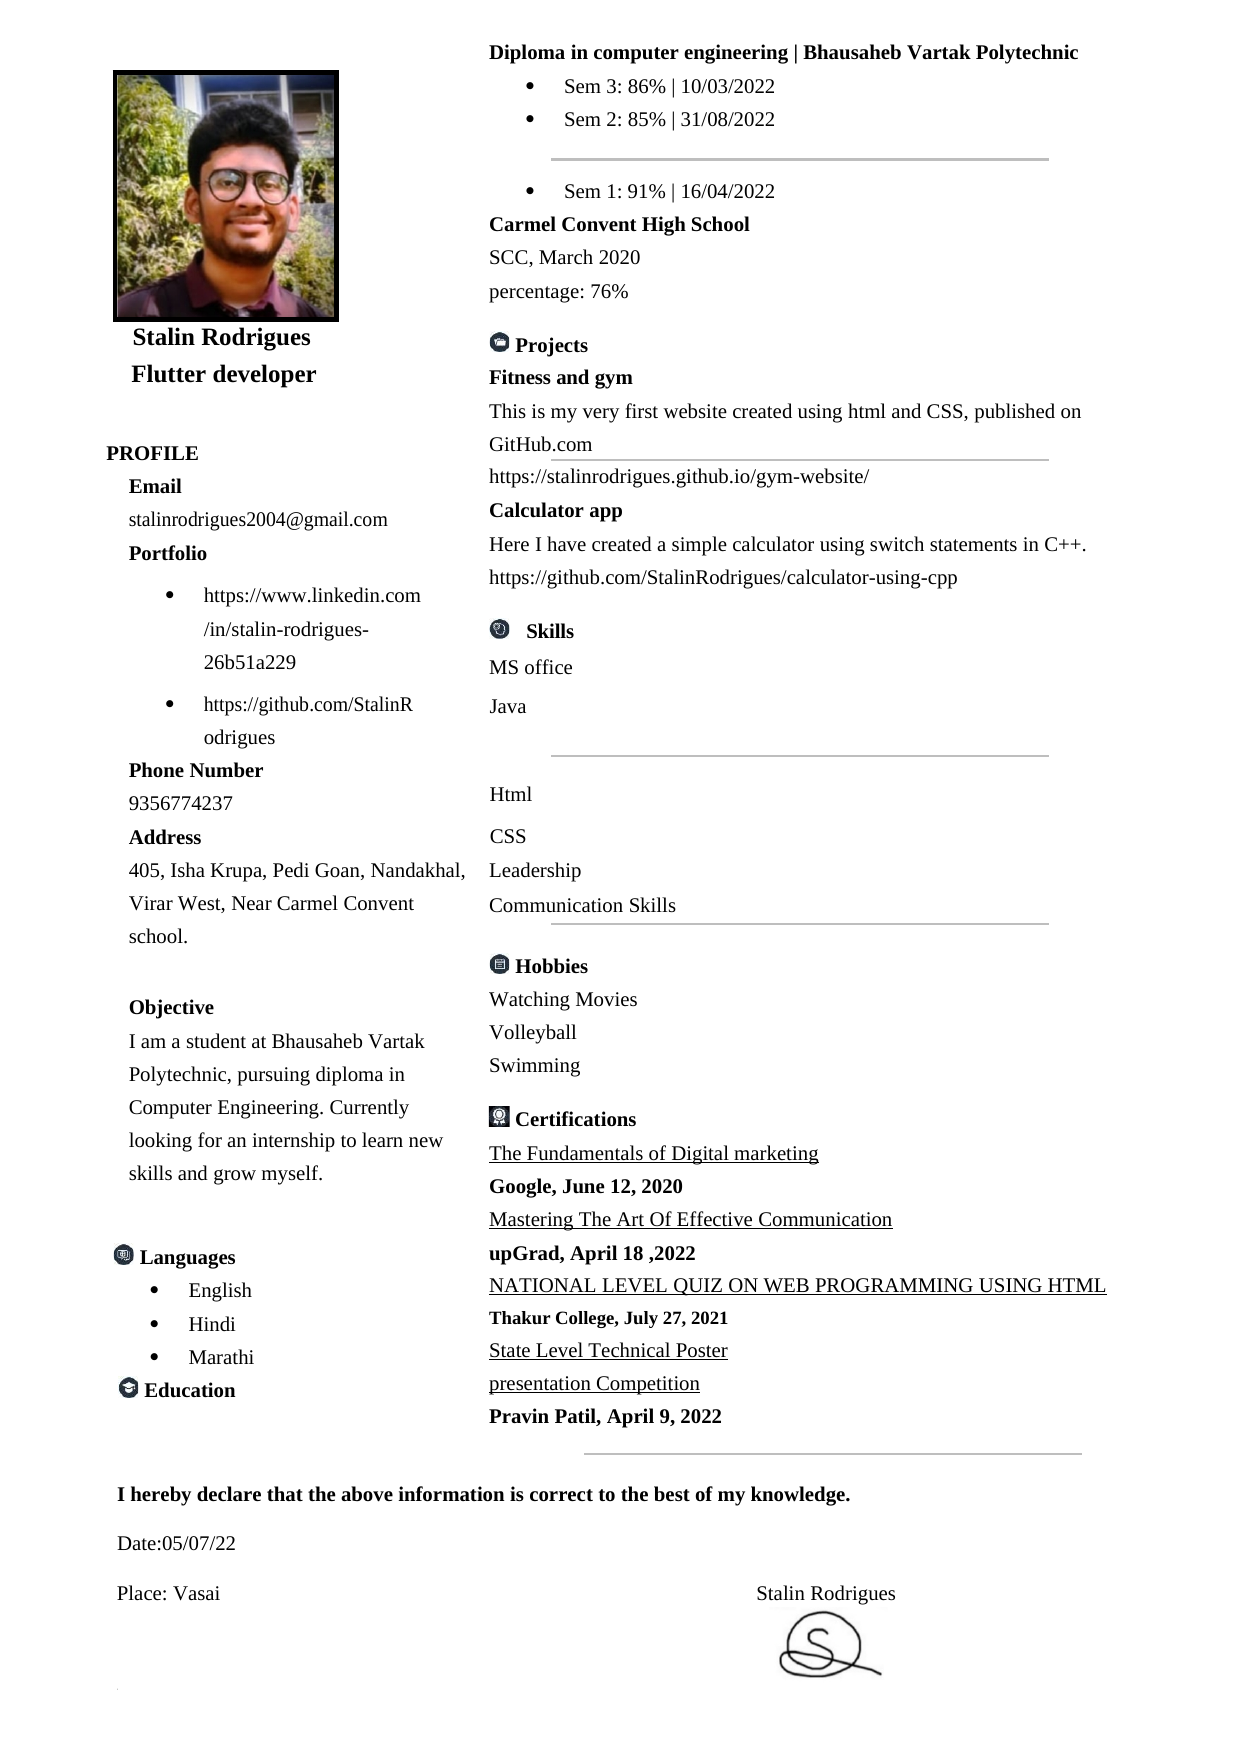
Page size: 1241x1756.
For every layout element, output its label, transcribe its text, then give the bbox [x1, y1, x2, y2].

text Place: Vasai Stalin Rodrigues [106, 1581, 1117, 1605]
list English [151, 1278, 478, 1302]
text Mastering The Art Of Effective Communication upGrad, April 18 ,2022 [489, 1229, 892, 1264]
subtitle I hereby declare that the above information is correct to the best of my knowledge. [117, 1482, 1117, 1506]
text This is my very first website created using html and CSS, published on GitHub.com [489, 399, 1082, 456]
text Date:05/07/22 [117, 1531, 1117, 1555]
subtitle Education [106, 1377, 478, 1402]
list Marathi [151, 1345, 478, 1369]
text Email stalinrodrigues2004@gmail.com Portfolio [128, 474, 439, 564]
subtitle Calculator app [489, 498, 1117, 522]
picture [489, 618, 510, 639]
subtitle Projects Fitness and gym [489, 331, 640, 389]
list Sem 3: 86% | 10/03/2022 [526, 73, 1117, 98]
list Sem 2: 85% | 31/08/2022 [526, 107, 1117, 131]
picture [113, 1243, 134, 1265]
subtitle Certifications [489, 1106, 1117, 1131]
text Thakur College, July 27, 2021 State Level Technical Poster presentation Competition Pravin Patil, April 9, 2022 [489, 1307, 745, 1428]
text https://stalinrodrigues.github.io/gym-website/ [489, 465, 1117, 489]
subtitle Phone Number [128, 758, 478, 782]
text 405, Isha Krupa, Pedi Goan, Nandakhal, Virar West, Near Carmel Convent school. [128, 858, 477, 948]
picture [489, 331, 510, 352]
picture [768, 1607, 888, 1684]
text Communication Skills [489, 892, 1117, 917]
subtitle Flutter developer [106, 359, 478, 388]
text /in/stalin-rodrigues- 26b51a229 [203, 617, 371, 674]
subtitle Address [128, 824, 478, 849]
text The Fundamentals of Digital marketing Google, June 12, 2020 [489, 1141, 821, 1198]
text percentage: 76% [489, 278, 1117, 303]
text Hobbies Watching Movies Volleyball Swimming [489, 953, 640, 1077]
text I [117, 1610, 1117, 1691]
list Sem 1: 91% | 16/04/2022 Carmel Convent High School SCC, March 2020 [489, 140, 776, 269]
picture [488, 1106, 510, 1127]
text Java [489, 694, 574, 718]
picture [489, 953, 510, 974]
text CSS [489, 824, 1117, 848]
text Here I have created a simple calculator using switch statements in C++. https://github.com/StalinRodrigues/calculator-using-cpp [489, 532, 1087, 589]
subtitle Languages [114, 1243, 478, 1269]
text Leadership [489, 858, 1117, 882]
text I am a student at Bhausaheb Vartak Polytechnic, pursuing diploma in Computer Engineering. Currently looking for an internship to learn new skills and grow myself. [128, 1029, 478, 1185]
text Diploma in computer engineering | Bhausaheb Vartak Polytechnic [489, 40, 1117, 64]
list https://github.com/StalinR odrigues [166, 692, 424, 749]
text NATIONAL LEVEL QUIZ ON WEB PROGRAMMING USING HTML [489, 1274, 1117, 1297]
text Mastering The Art Of Effective Communication upGrad, April 18 ,2022 [489, 1207, 892, 1228]
text Skills MS office [489, 619, 574, 679]
list Hindi [151, 1312, 478, 1336]
subtitle Objective [128, 995, 478, 1019]
text 9356774237 [128, 791, 478, 815]
text Html [489, 734, 574, 806]
text PROFILE [106, 441, 478, 465]
picture [117, 75, 334, 317]
list https://www.linkedin.com [166, 583, 478, 607]
picture [118, 1376, 139, 1398]
